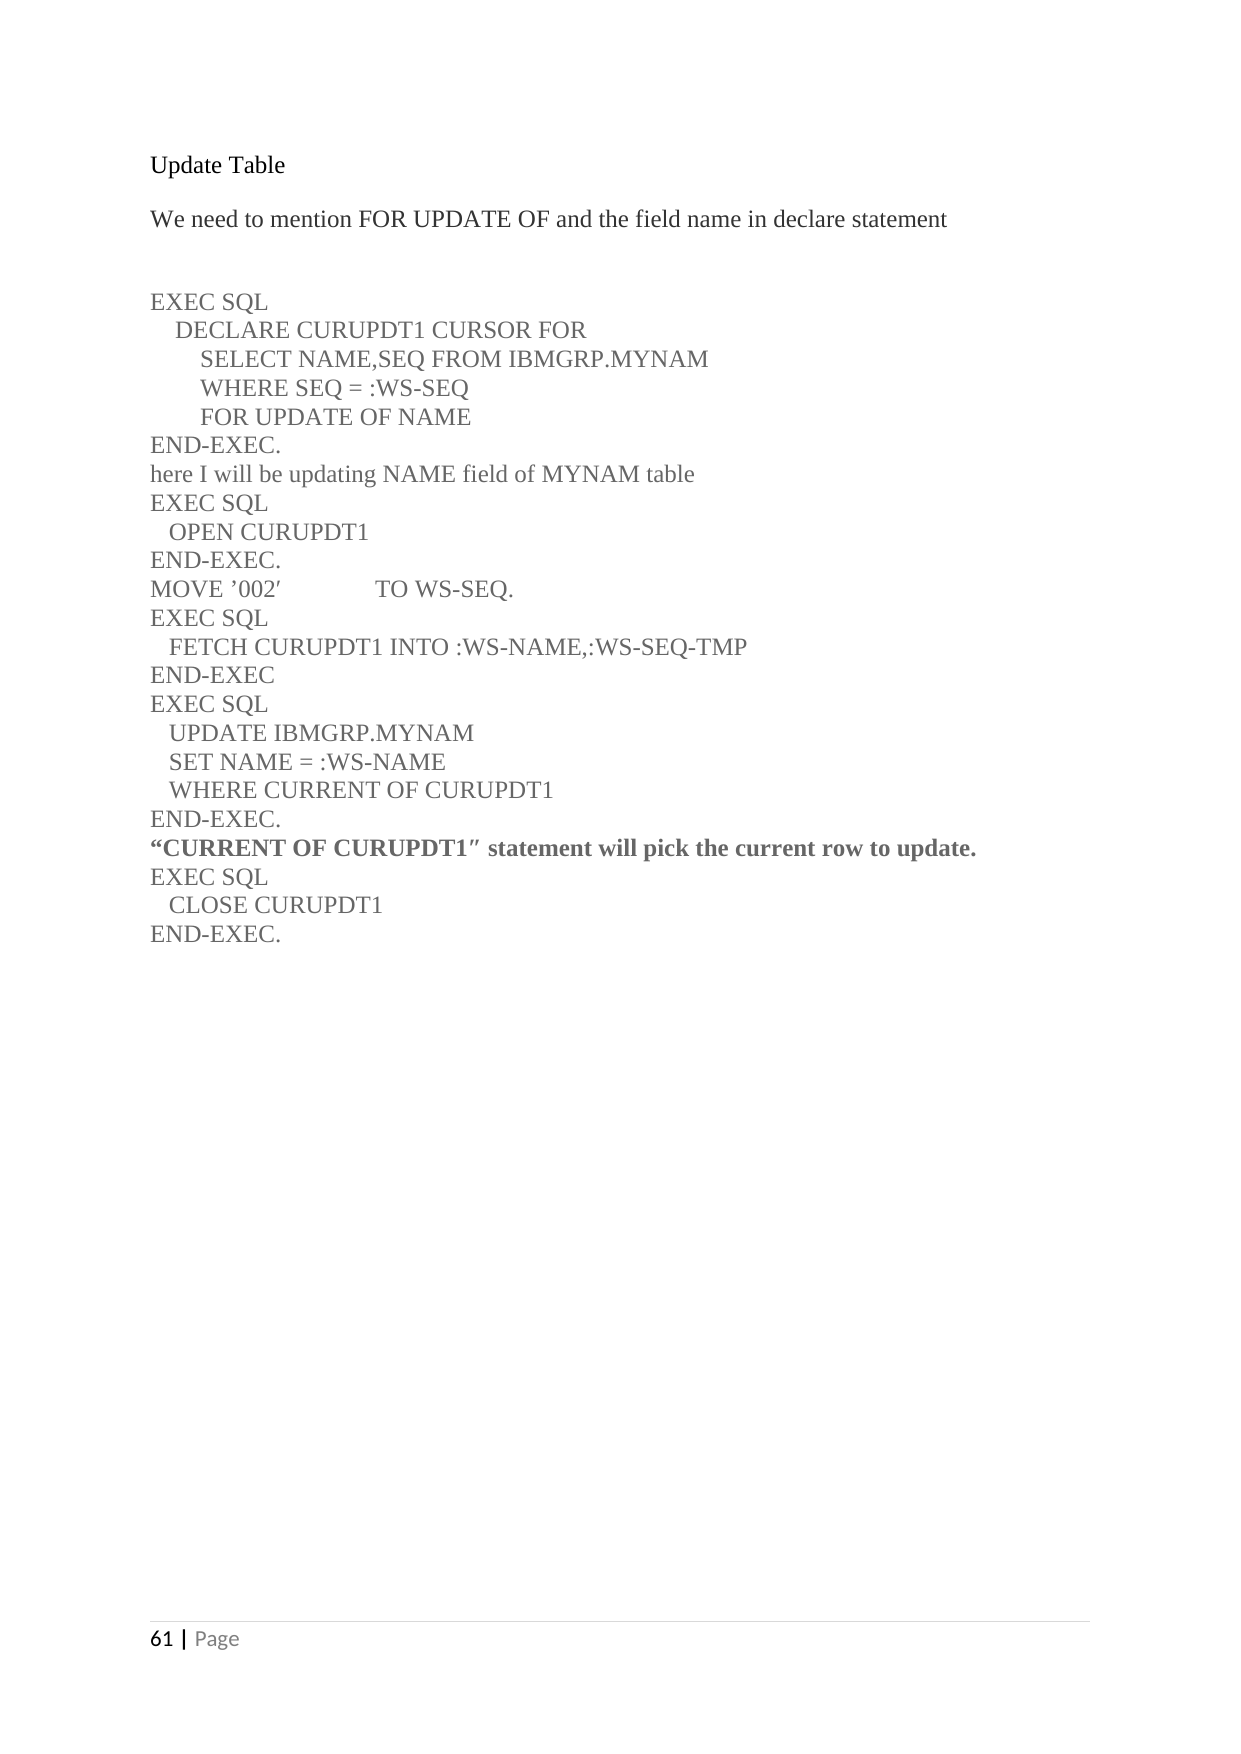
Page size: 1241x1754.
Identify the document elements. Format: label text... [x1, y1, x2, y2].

text We need to mention FOR UPDATE OF and the field name in declare statement [150, 204, 1090, 233]
text EXEC SQL DECLARE CURUPDT1 CURSOR FOR SELECT NAME,SEQ FROM IBMGRP.MYNAM WHERE SEQ = :WS-SEQ FOR UPDATE OF NAME END-EXEC. here I will be updating NAME field of MYNAM table EXEC SQL OPEN CURUPDT1 END-EXEC. MOVE ’002′ TO WS-SEQ. EXEC SQL FETCH CURUPDT1 INTO :WS-NAME,:WS-SEQ-TMP END-EXEC EXEC SQL UPDATE IBMGRP.MYNAM SET NAME = :WS-NAME WHERE CURRENT OF CURUPDT1 END-EXEC. “CURRENT OF CURUPDT1″ statement will pick the current row to update. EXEC SQL CLOSE CURUPDT1 END-EXEC. [150, 287, 1090, 948]
text Update Table [150, 150, 1090, 179]
